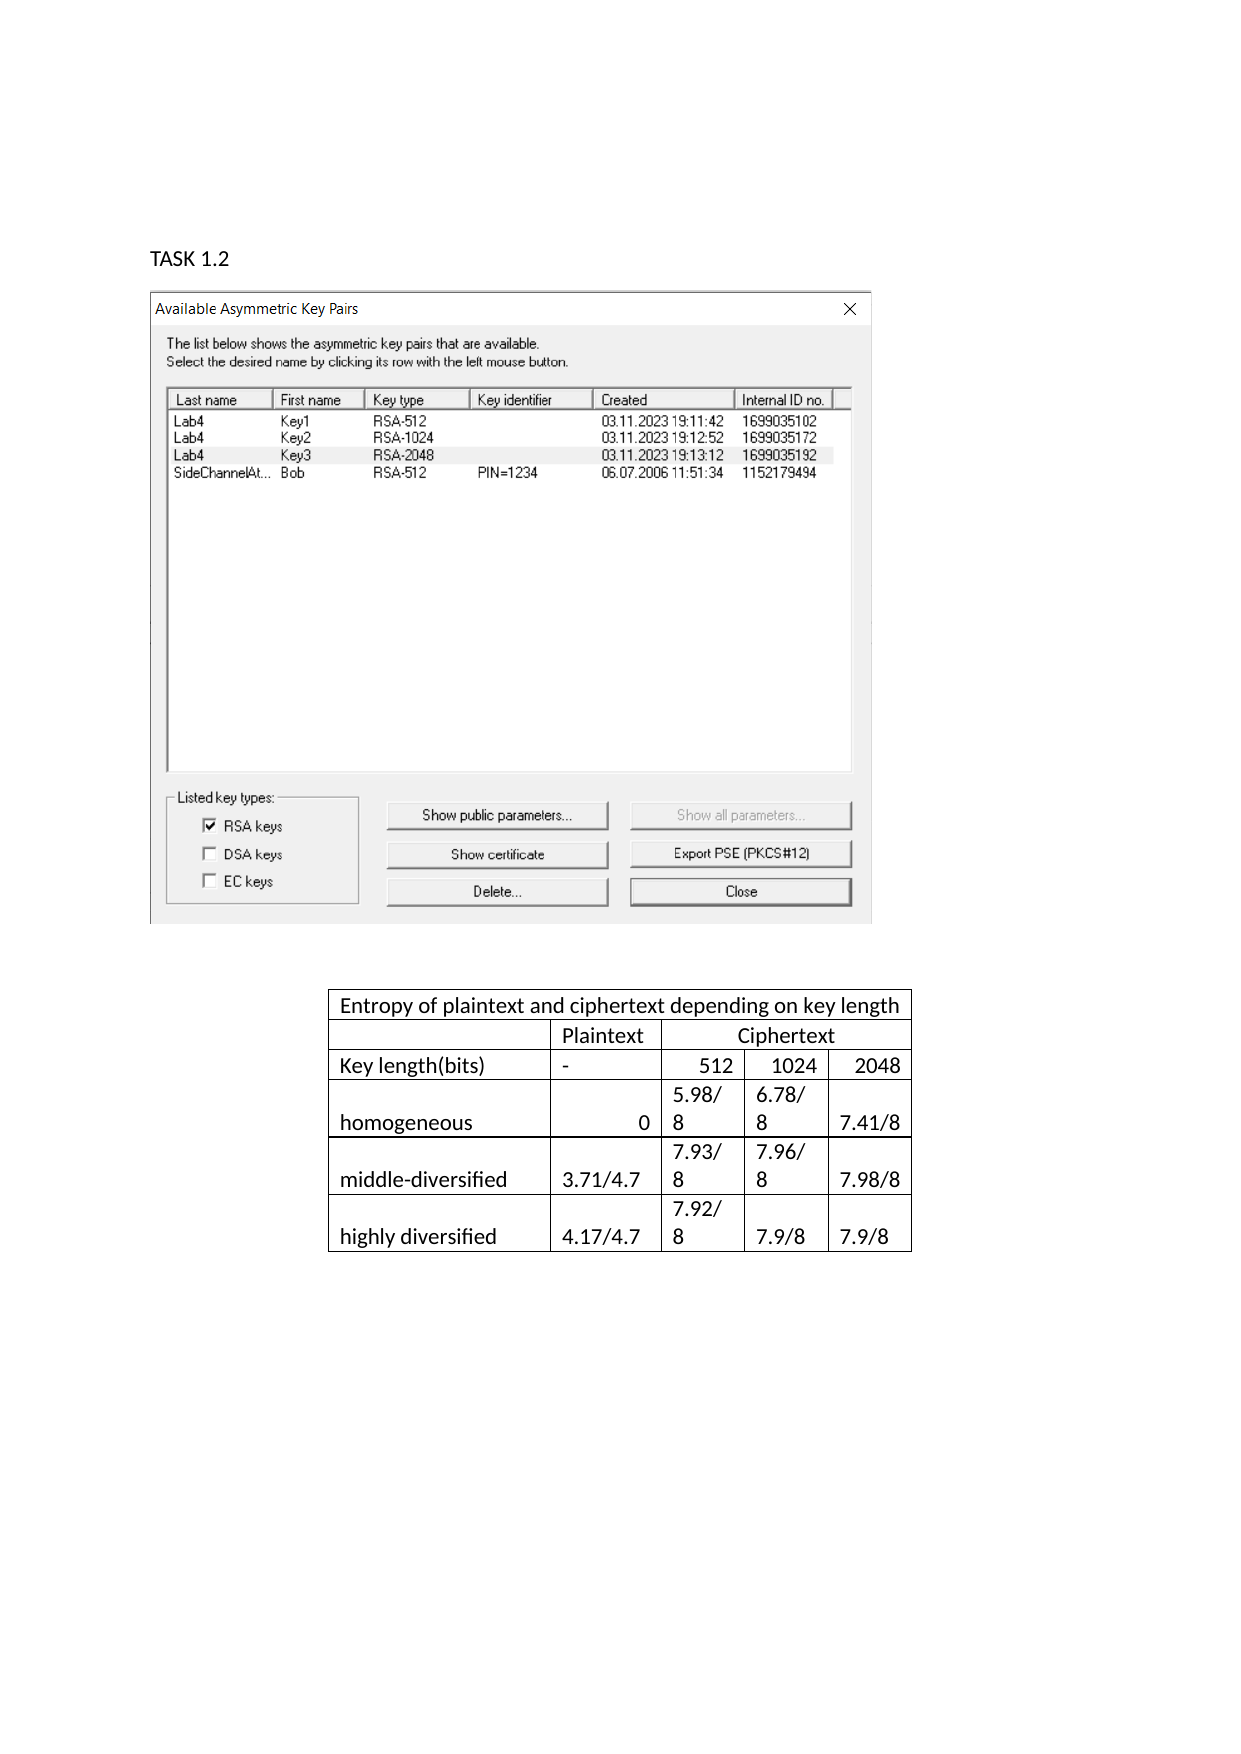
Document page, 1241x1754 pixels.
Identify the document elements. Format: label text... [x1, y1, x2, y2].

table_cell 7.9/8 [745, 1195, 828, 1251]
table_cell 1024 [745, 1050, 828, 1079]
table_cell Ciphertext [662, 1020, 911, 1049]
table_cell 7.41/8 [829, 1080, 911, 1136]
table_cell Plaintext [551, 1020, 661, 1049]
table_cell 7.9/8 [829, 1195, 911, 1251]
table_cell 6.78/8 [745, 1080, 828, 1136]
table_cell 7.93/8 [662, 1138, 744, 1193]
table_cell Key length(bits) [329, 1050, 550, 1079]
table_header Entropy of plaintext and ciphertext depending on key length [329, 990, 911, 1019]
table_cell middle-diversified [329, 1138, 550, 1193]
table_cell 7.98/8 [829, 1138, 911, 1193]
table_cell [329, 1020, 550, 1049]
picture [150, 290, 872, 924]
table_cell 0 [551, 1080, 661, 1136]
table_cell 7.92/8 [662, 1195, 744, 1251]
table_cell - [551, 1050, 661, 1079]
table_cell 7.96/8 [745, 1138, 828, 1193]
table_cell 5.98/8 [662, 1080, 744, 1136]
table_cell 512 [662, 1050, 744, 1079]
table_cell 4.17/4.7 [551, 1195, 661, 1251]
text TASK 1.2 [150, 244, 1090, 272]
table_cell highly diversified [329, 1195, 550, 1251]
table_cell 3.71/4.7 [551, 1138, 661, 1193]
table_cell 2048 [829, 1050, 911, 1079]
table_cell homogeneous [329, 1080, 550, 1136]
